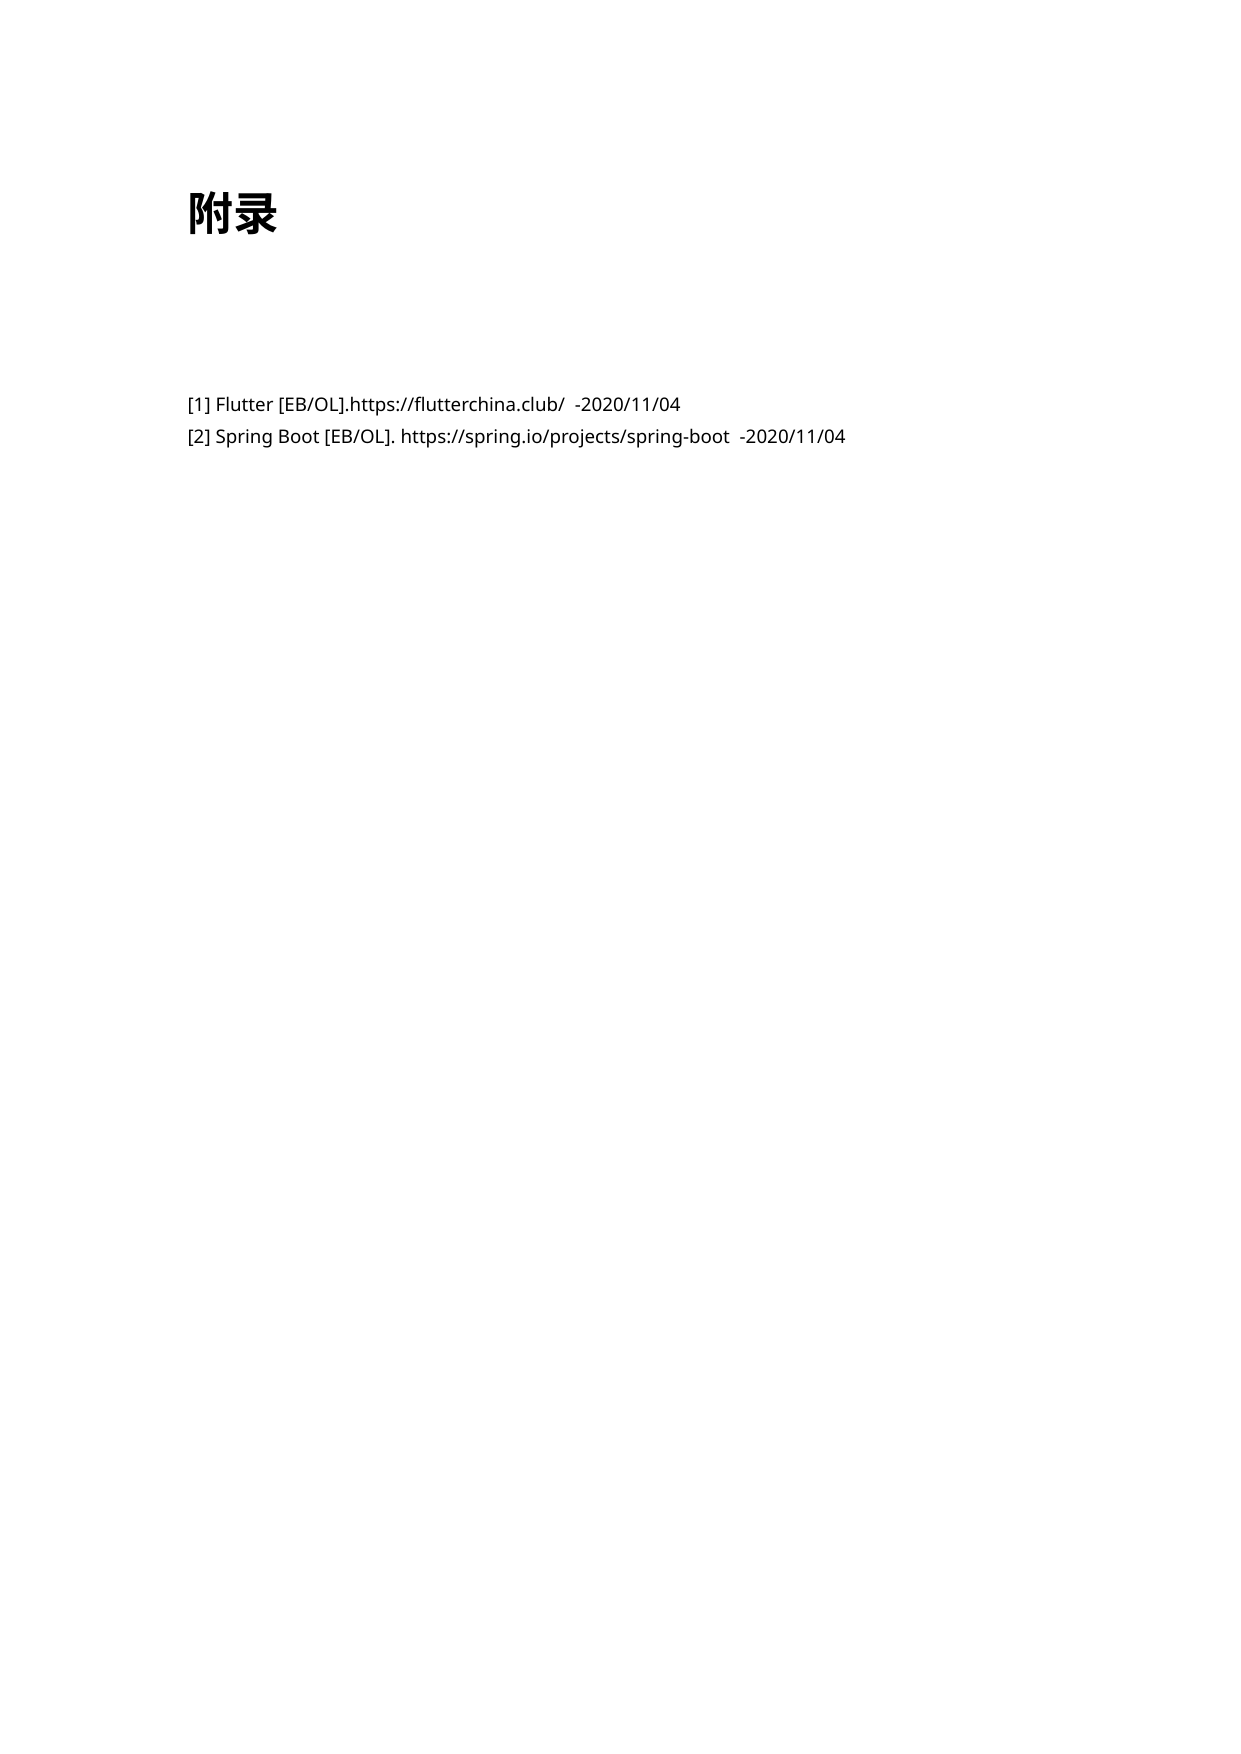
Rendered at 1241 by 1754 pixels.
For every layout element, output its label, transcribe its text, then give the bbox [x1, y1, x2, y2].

subtitle 附录 [187, 162, 1053, 259]
text [2] Spring Boot [EB/OL]. https://spring.io/projects/spring-boot -2020/11/04 [187, 420, 1053, 452]
text [1] Flutter [EB/OL].https://flutterchina.club/ -2020/11/04 [187, 387, 1053, 420]
